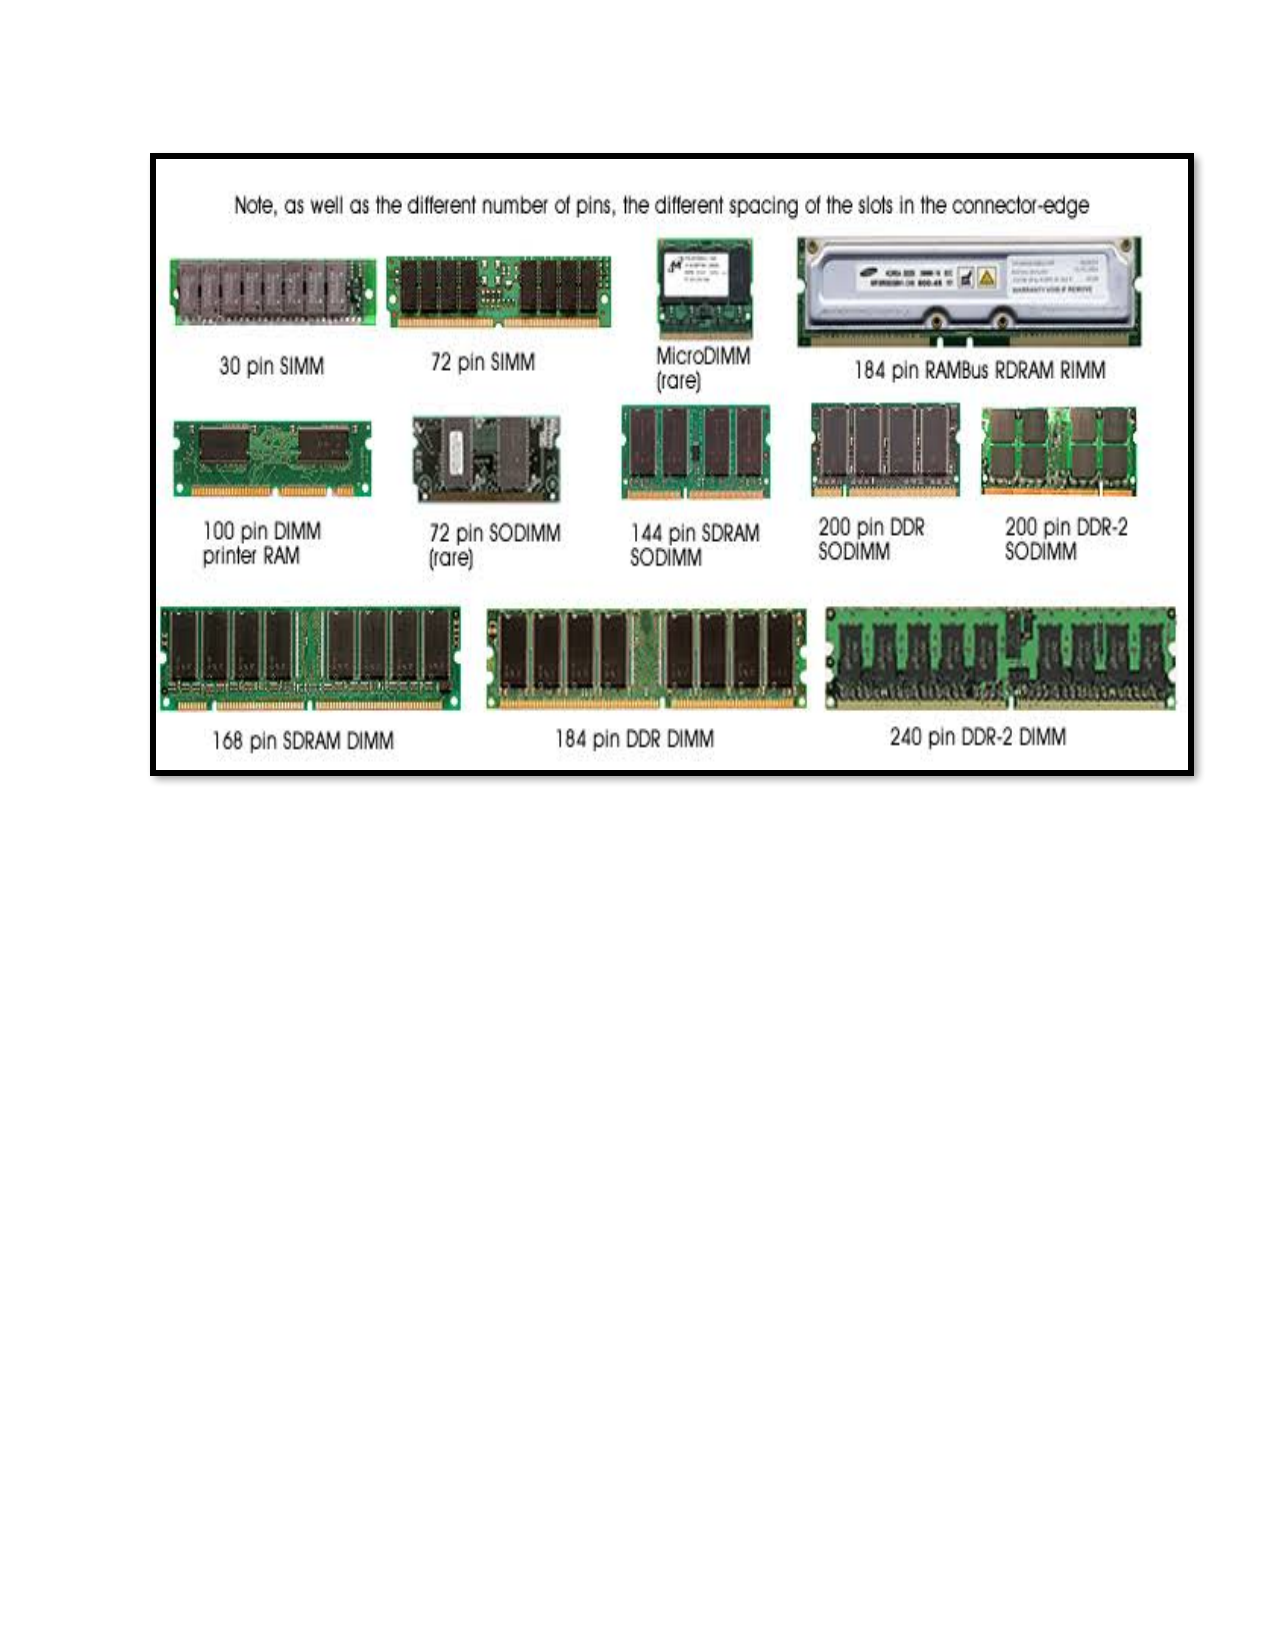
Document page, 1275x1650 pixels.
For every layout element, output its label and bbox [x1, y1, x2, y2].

picture [156, 159, 1188, 770]
